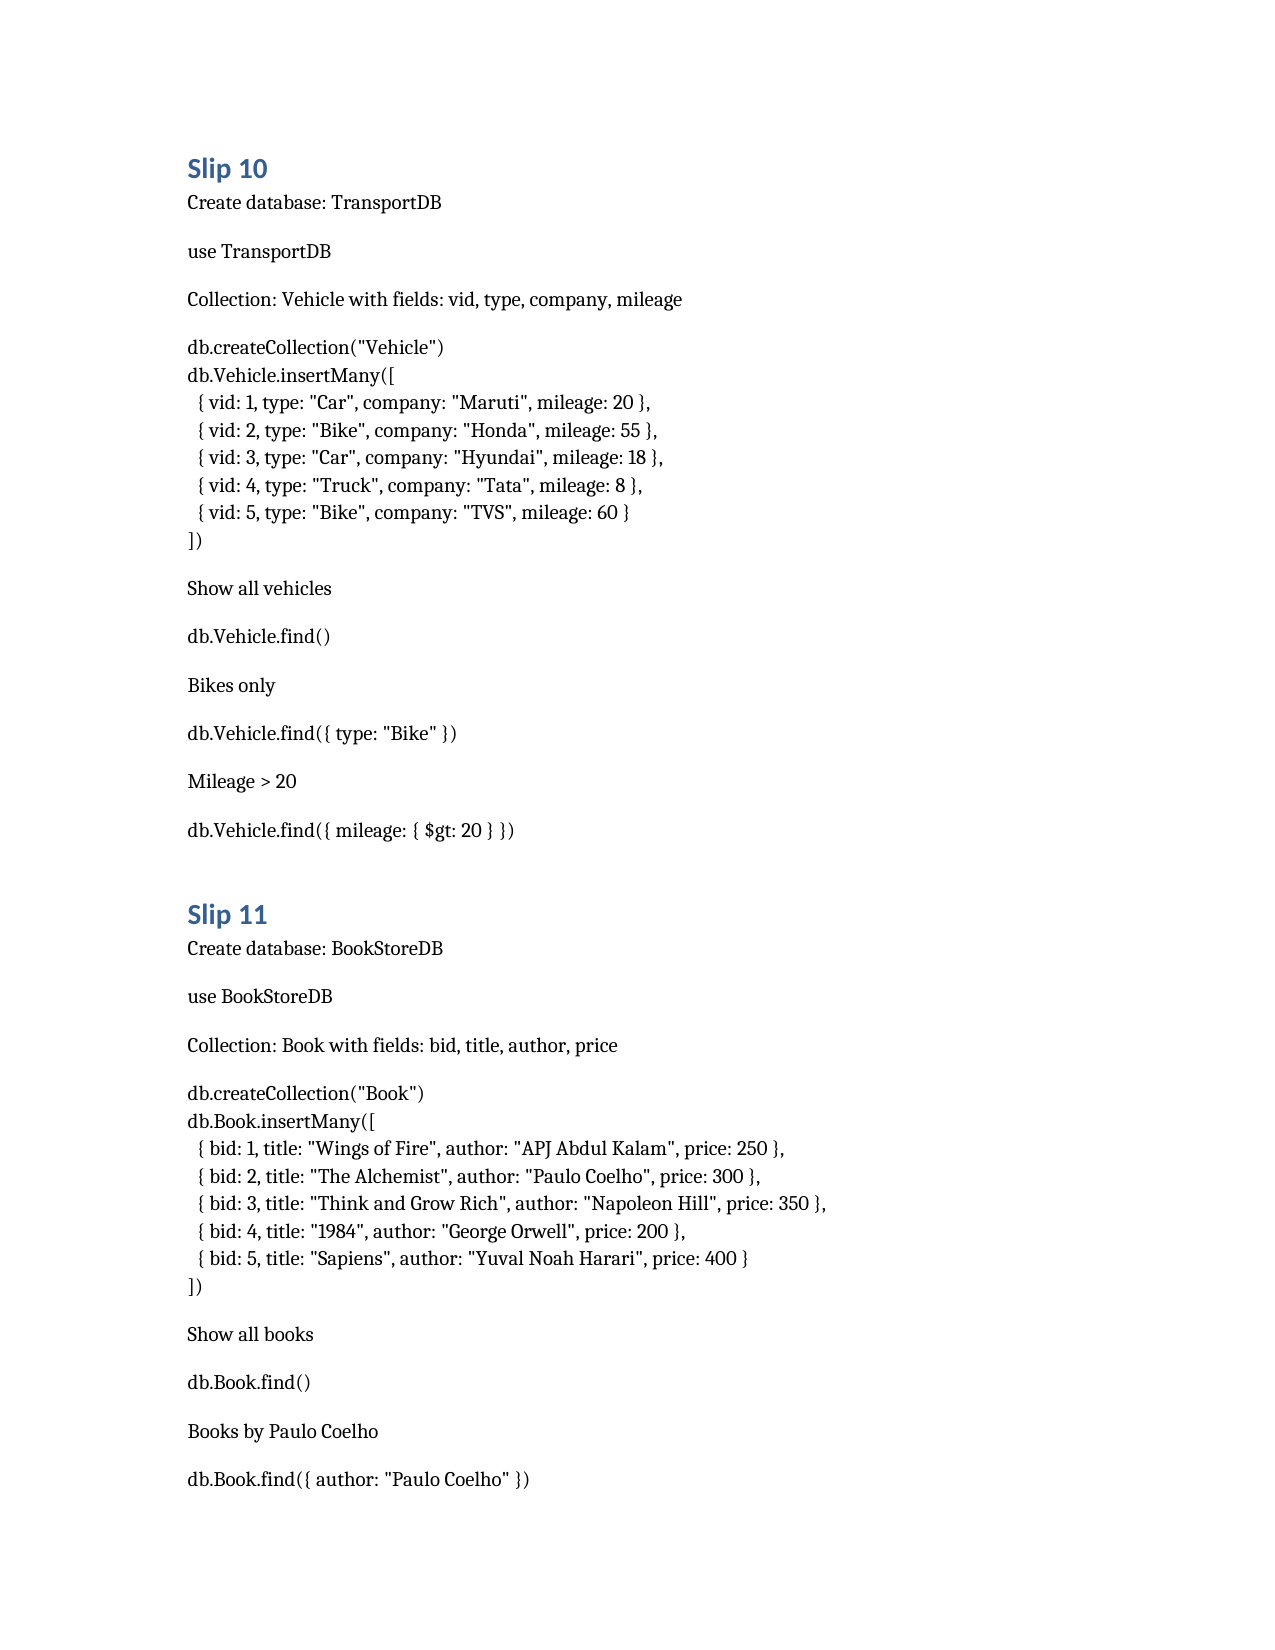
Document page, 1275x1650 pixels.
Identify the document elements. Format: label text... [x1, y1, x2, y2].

text use TransportDB [187, 239, 1087, 263]
text Collection: Vehicle with fields: vid, type, company, mileage [187, 288, 1087, 312]
text use BookStoreDB [187, 985, 1087, 1009]
text db.Book.find({ author: "Paulo Coelho" }) [187, 1468, 1087, 1492]
text db.Vehicle.find() [187, 625, 1087, 649]
text db.Vehicle.find({ mileage: { $gt: 20 } }) [187, 818, 1087, 842]
text Bikes only [187, 673, 1087, 697]
text Books by Paulo Coelho [187, 1419, 1087, 1443]
text db.createCollection("Vehicle") db.Vehicle.insertMany([ { vid: 1, type: "Car", company: "Maruti", mileage: 20 }, { vid: 2, type: "Bike", company: "Honda", mileage: 55 }, { vid: 3, type: "Car", company: "Hyundai", mileage: 18 }, { vid: 4, type: "Truck", company: "Tata", mileage: 8 }, { vid: 5, type: "Bike", company: "TVS", mileage: 60 } ]) [187, 336, 1087, 552]
subtitle Slip 10 [187, 150, 1087, 186]
text db.Book.find() [187, 1371, 1087, 1395]
subtitle Slip 11 [187, 896, 1087, 932]
text db.Vehicle.find({ type: "Bike" }) [187, 722, 1087, 746]
text db.createCollection("Book") db.Book.insertMany([ { bid: 1, title: "Wings of Fire", author: "APJ Abdul Kalam", price: 250 }, { bid: 2, title: "The Alchemist", author: "Paulo Coelho", price: 300 }, { bid: 3, title: "Think and Grow Rich", author: "Napoleon Hill", price: 350 }, { bid: 4, title: "1984", author: "George Orwell", price: 200 }, { bid: 5, title: "Sapiens", author: "Yuval Noah Harari", price: 400 } ]) [187, 1082, 1087, 1298]
text Collection: Book with fields: bid, title, author, price [187, 1033, 1087, 1057]
text Create database: TransportDB [187, 191, 1087, 215]
text Show all books [187, 1323, 1087, 1347]
text Show all vehicles [187, 577, 1087, 601]
text Mileage > 20 [187, 770, 1087, 794]
text Create database: BookStoreDB [187, 937, 1087, 961]
